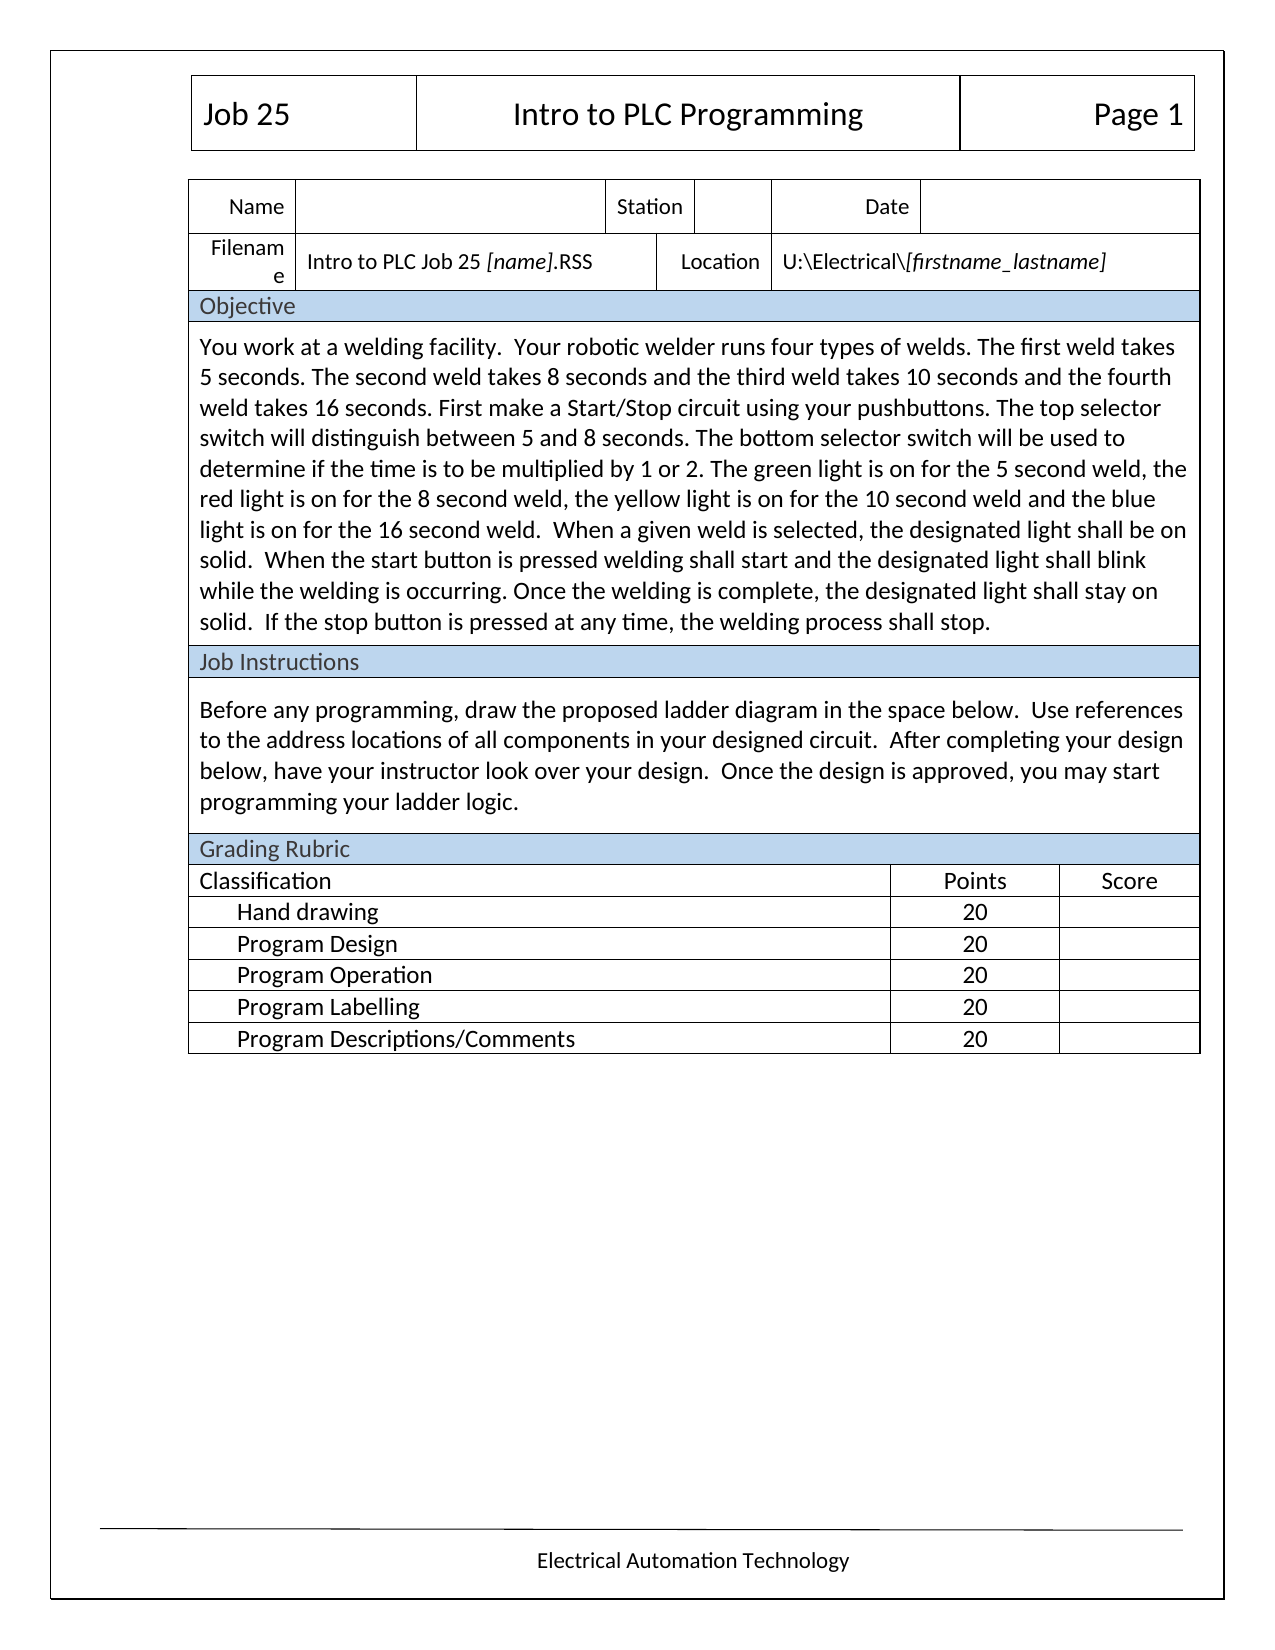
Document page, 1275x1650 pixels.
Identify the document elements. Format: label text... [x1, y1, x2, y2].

table_cell Points [891, 865, 1059, 896]
table_cell Before any programming, draw the proposed ladder diagram in the space below. Use references to the address locations of all components in your designed circuit. After completing your design below, have your instructor look over your design. Once the design is approved, you may start programming your ladder logic. [189, 678, 1199, 832]
table_cell U:\Electrical\[firstname_lastname] [772, 234, 1199, 289]
table_header [695, 180, 771, 232]
table_header Station [606, 180, 694, 232]
table_header [296, 180, 605, 232]
table_cell Location [657, 234, 771, 289]
table_header Name [189, 180, 295, 232]
table_cell Program Operation [189, 960, 890, 990]
table_cell Filename [189, 234, 295, 289]
table_cell Program Descriptions/Comments [189, 1023, 890, 1053]
table_header Date [772, 180, 920, 232]
table_cell 20 [891, 1023, 1059, 1053]
table_cell [1060, 928, 1199, 959]
table_cell 20 [891, 897, 1059, 927]
table_cell [1060, 897, 1199, 927]
table_cell Job Instructions [189, 646, 1199, 677]
table_cell Intro to PLC Job 25 [name].RSS [296, 234, 656, 289]
table_cell Objective [189, 291, 1199, 321]
table_cell [1060, 991, 1199, 1022]
table_cell 20 [891, 960, 1059, 990]
table_header [921, 180, 1199, 232]
table_cell [1060, 1023, 1199, 1053]
table_cell Program Labelling [189, 991, 890, 1022]
table_cell Grading Rubric [189, 834, 1199, 864]
table_cell You work at a welding facility. Your robotic welder runs four types of welds. The first weld takes 5 seconds. The second weld takes 8 seconds and the third weld takes 10 seconds and the fourth weld takes 16 seconds. First make a Start/Stop circuit using your pushbuttons. The top selector switch will distinguish between 5 and 8 seconds. The bottom selector switch will be used to determine if the time is to be multiplied by 1 or 2. The green light is on for the 5 second weld, the red light is on for the 8 second weld, the yellow light is on for the 10 second weld and the blue light is on for the 16 second weld. When a given weld is selected, the designated light shall be on solid. When the start button is pressed welding shall start and the designated light shall blink while the welding is occurring. Once the welding is complete, the designated light shall stay on solid. If the stop button is pressed at any time, the welding process shall stop. [189, 322, 1199, 645]
table_cell Classification [189, 865, 890, 896]
table_cell 20 [891, 991, 1059, 1022]
table_cell Score [1060, 865, 1199, 896]
table_cell 20 [891, 928, 1059, 959]
table_cell Hand drawing [189, 897, 890, 927]
table_cell Program Design [189, 928, 890, 959]
table_cell [1060, 960, 1199, 990]
